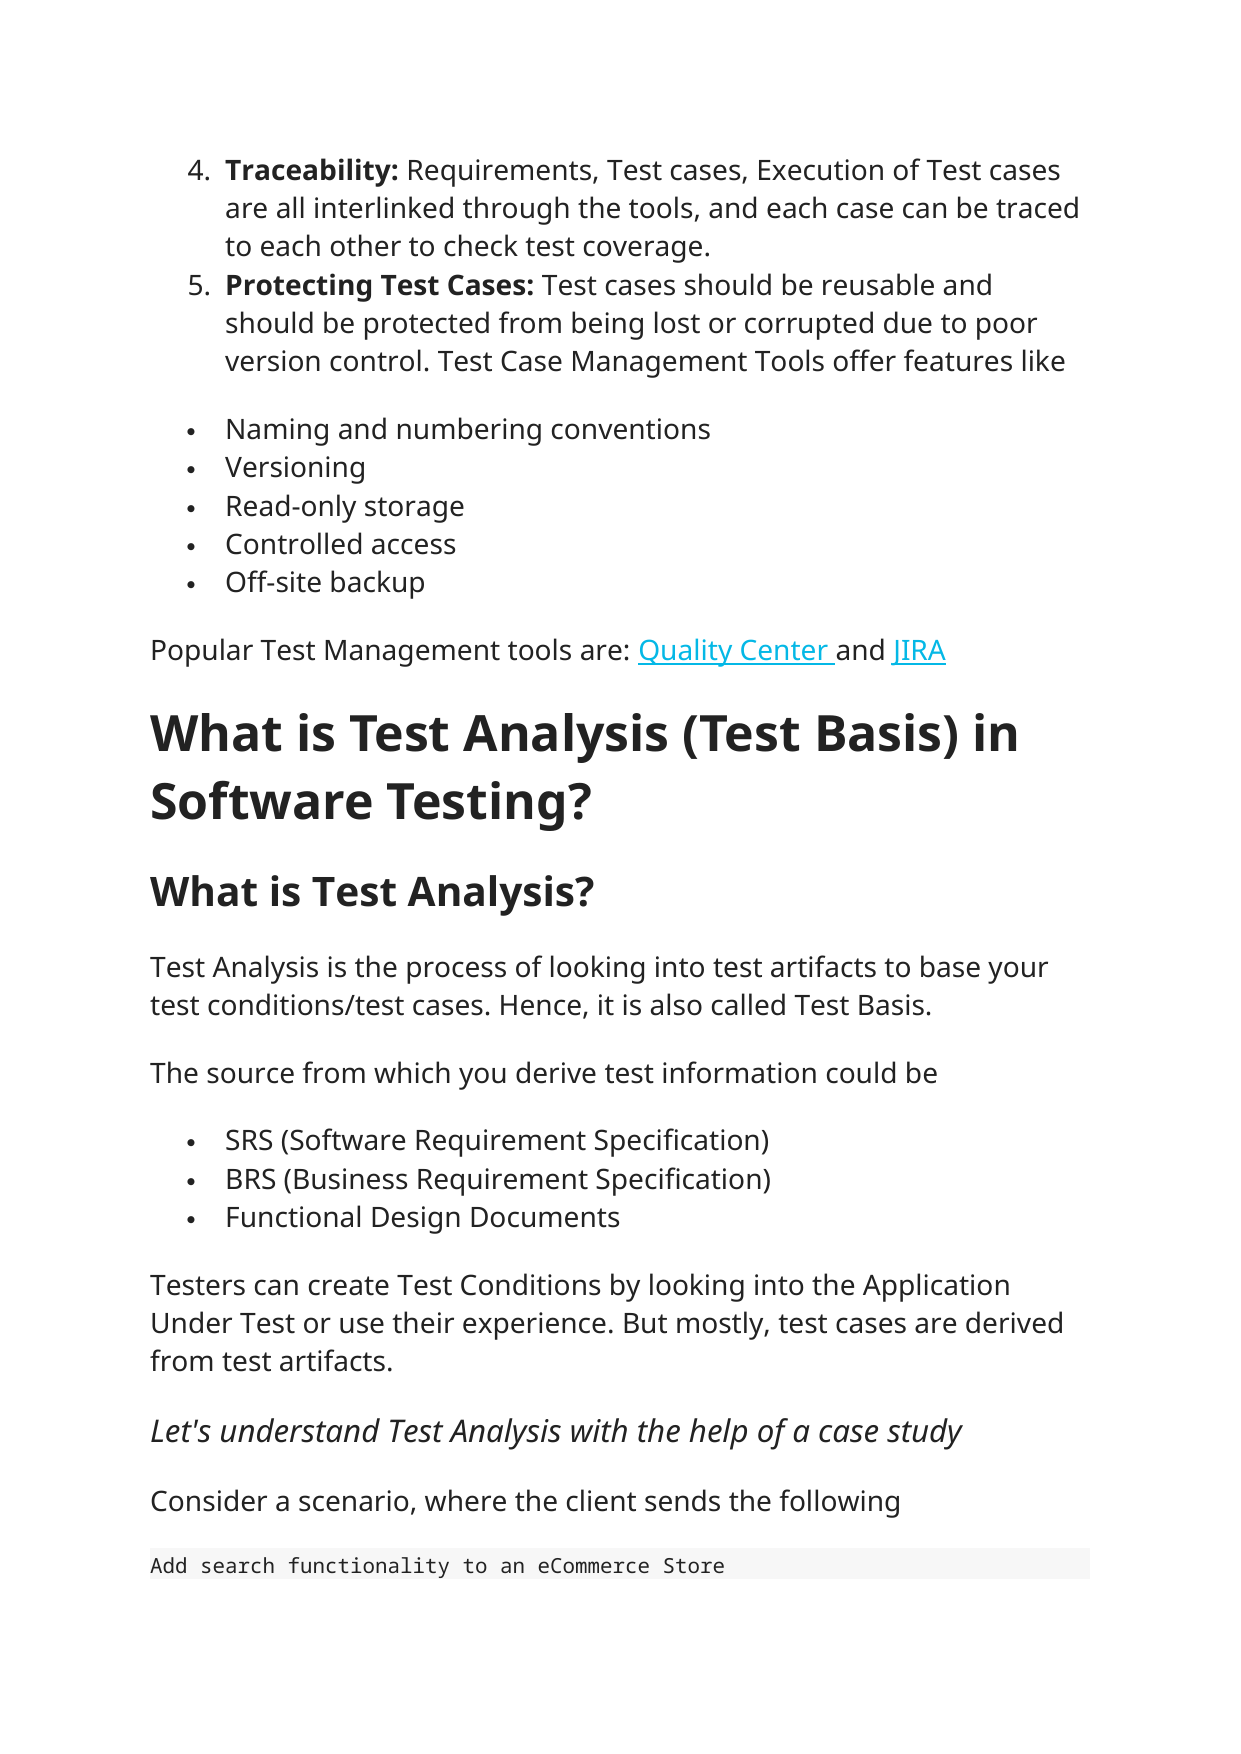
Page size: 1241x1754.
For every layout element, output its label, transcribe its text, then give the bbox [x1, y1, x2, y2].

subtitle What is Test Analysis (Test Basis) in Software Testing? [150, 697, 1090, 834]
text Testers can create Test Conditions by looking into the Application Under Test or use their experience. But mostly, test cases are derived from test artifacts. [150, 1265, 1090, 1380]
list SRS (Software Requirement Specification) [187, 1121, 1090, 1159]
list Traceability: Requirements, Test cases, Execution of Test cases are all interlinked through the tools, and each case can be traced to each other to check test coverage. [187, 150, 1090, 265]
list Controlled access [187, 524, 1090, 562]
text Popular Test Management tools are: Quality Center and JIRA [150, 630, 1090, 668]
list Functional Design Documents [187, 1197, 1090, 1236]
text Add search functionality to an eCommerce Store [150, 1548, 1090, 1579]
list Naming and numbering conventions [187, 409, 1090, 447]
list Versioning [187, 447, 1090, 486]
text The source from which you derive test information could be [150, 1053, 1090, 1092]
subtitle What is Test Analysis? [150, 863, 1090, 918]
list Protecting Test Cases: Test cases should be reusable and should be protected from being lost or corrupted due to poor version control. Test Case Management Tools offer features like [187, 265, 1090, 380]
list BRS (Business Requirement Specification) [187, 1159, 1090, 1197]
text Test Analysis is the process of looking into test artifacts to base your test conditions/test cases. Hence, it is also called Test Basis. [150, 947, 1090, 1024]
text Consider a scenario, where the client sends the following [150, 1481, 1090, 1519]
list Read-only storage [187, 486, 1090, 524]
subtitle Let's understand Test Analysis with the help of a case study [150, 1409, 1090, 1452]
list Off-site backup [187, 562, 1090, 601]
